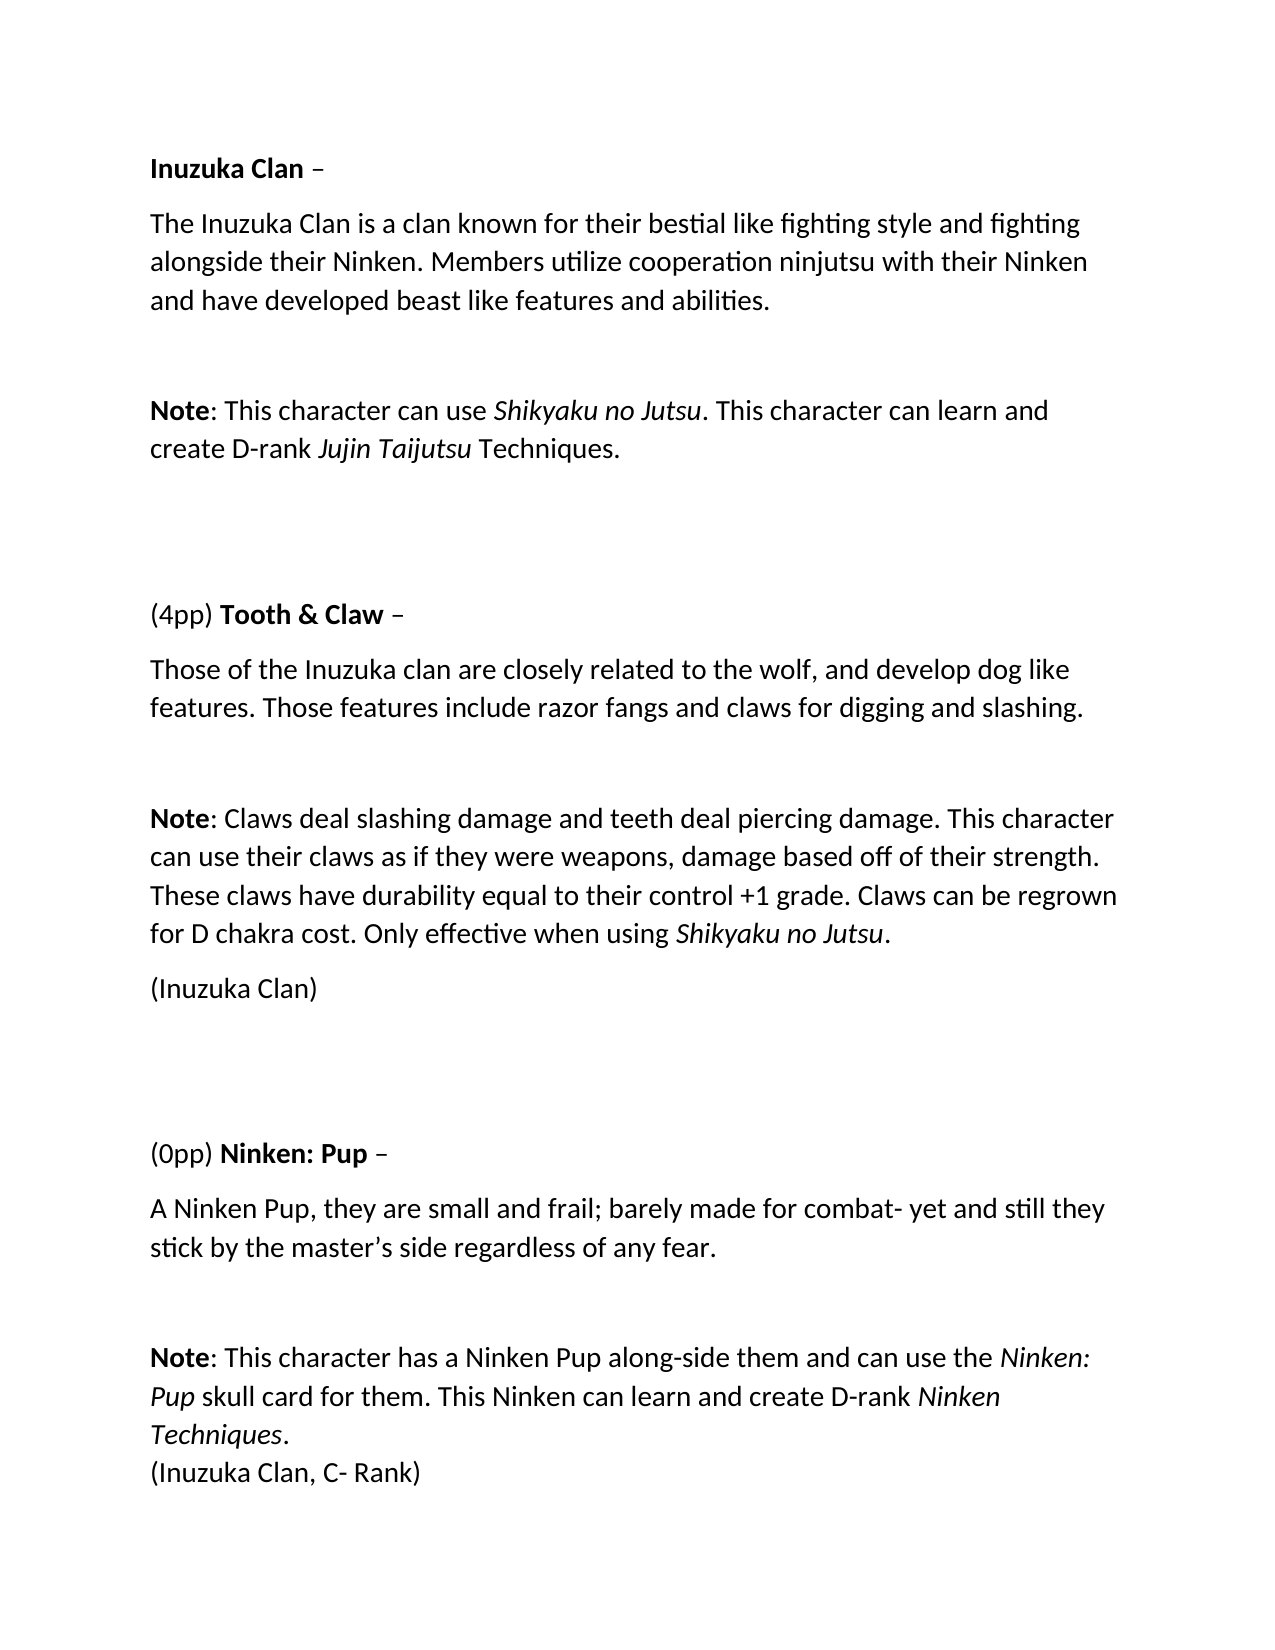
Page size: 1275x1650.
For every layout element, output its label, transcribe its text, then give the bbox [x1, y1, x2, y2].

text (4pp) Tooth & Claw – [150, 596, 1125, 632]
text (Inuzuka Clan) [150, 970, 1125, 1006]
text Inuzuka Clan – [150, 150, 1125, 186]
text The Inuzuka Clan is a clan known for their bestial like fighting style and fighting alongside their Ninken. Members utilize cooperation ninjutsu with their Ninken and have developed beast like features and abilities. [150, 205, 1125, 318]
text Note: Claws deal slashing damage and teeth deal piercing damage. This character can use their claws as if they were weapons, damage based off of their strength. These claws have durability equal to their control +1 grade. Claws can be regrown for D chakra cost. Only effective when using Shikyaku no Jutsu. [150, 800, 1125, 951]
text Note: This character can use Shikyaku no Jutsu. This character can learn and create D-rank Jujin Taijutsu Techniques. [150, 392, 1125, 466]
text Those of the Inuzuka clan are closely related to the wolf, and develop dog like features. Those features include razor fangs and claws for digging and slashing. [150, 651, 1125, 725]
text Note: This character has a Ninken Pup along-side them and can use the Ninken: Pup skull card for them. This Ninken can learn and create D-rank Ninken Techniques. (Inuzuka Clan, C- Rank) [150, 1339, 1125, 1490]
text (0pp) Ninken: Pup – [150, 1135, 1125, 1171]
text A Ninken Pup, they are small and frail; barely made for combat- yet and still they stick by the master’s side regardless of any fear. [150, 1191, 1125, 1264]
